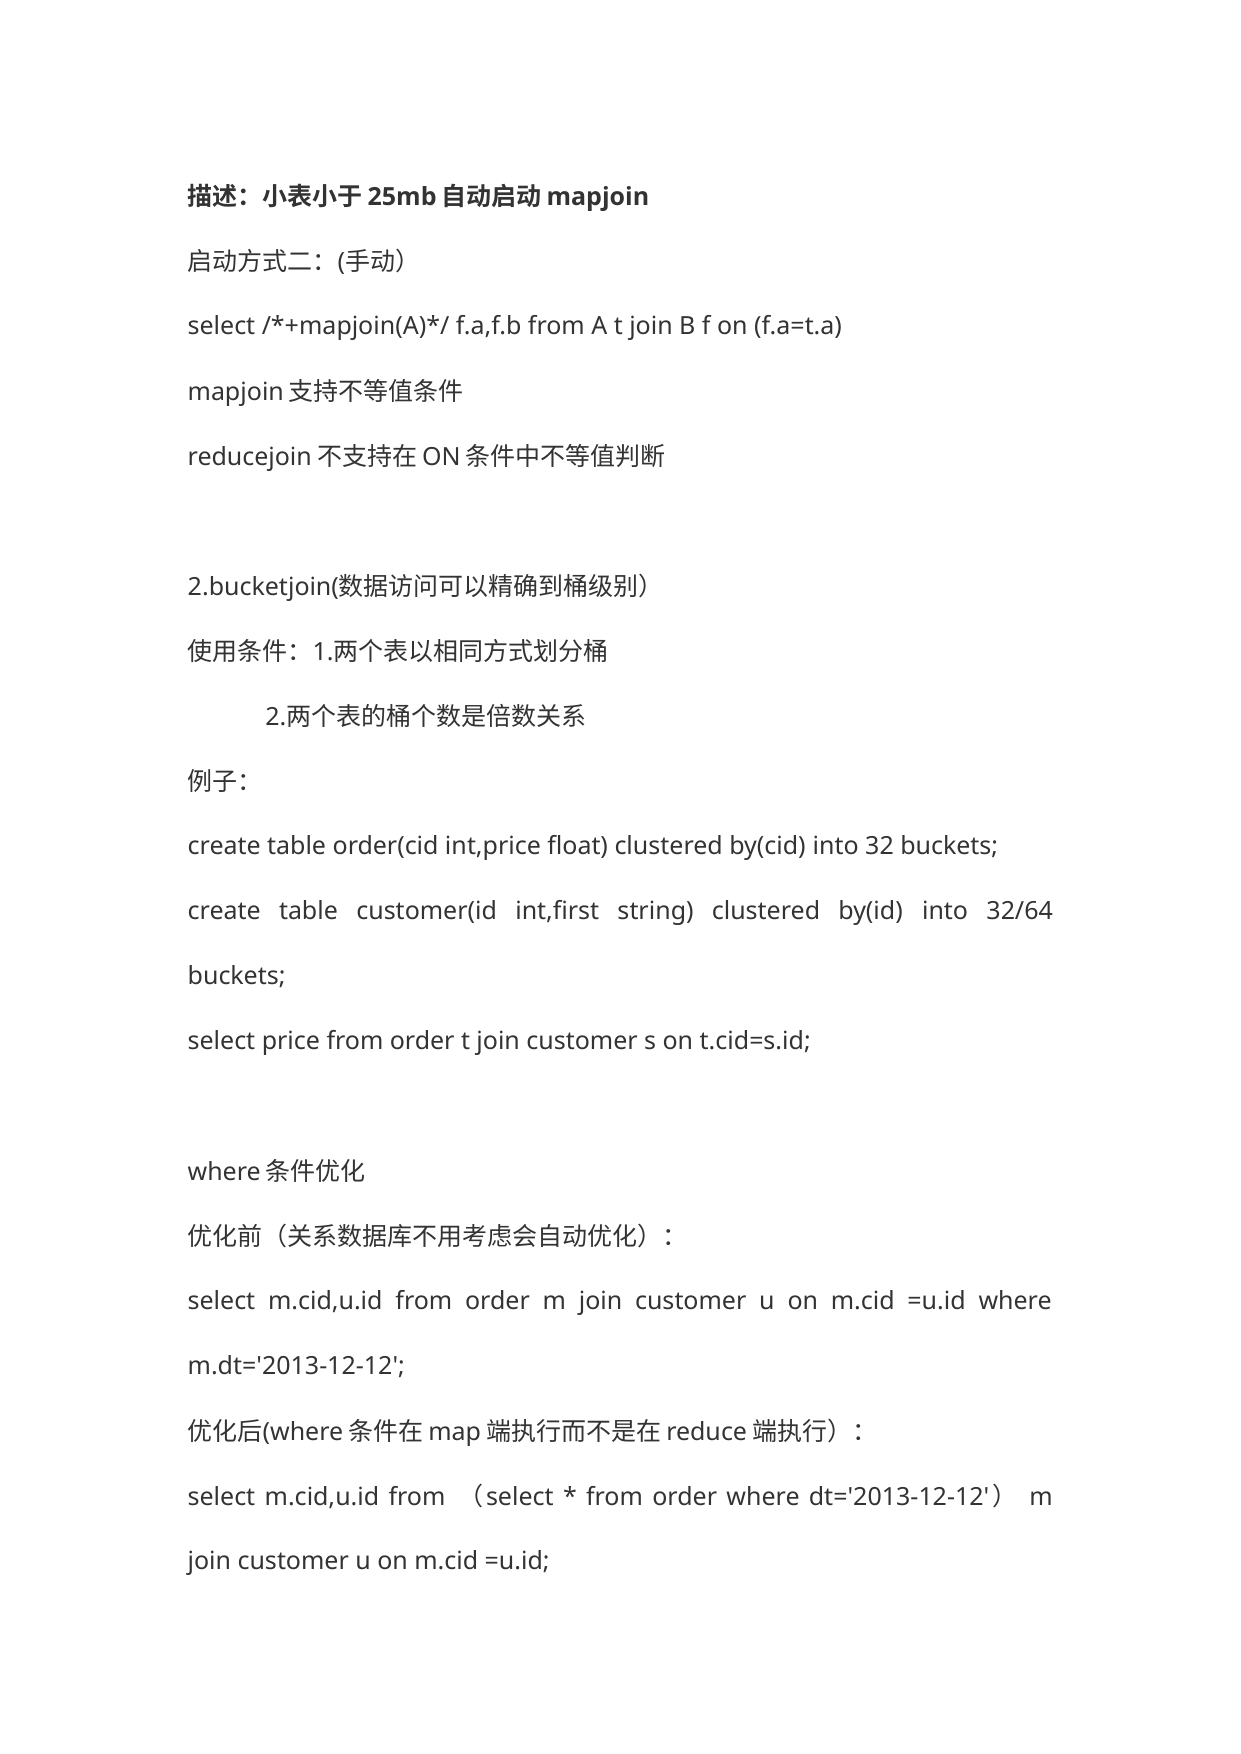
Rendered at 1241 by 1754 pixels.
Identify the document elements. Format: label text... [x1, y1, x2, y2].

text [187, 162, 1053, 357]
text where条件优化 优化前（关系数据库不用考虑会自动优化）： select m.cid,u.id from order m join customer u on m.cid =u.id where m.dt='2013-12-12'; 优化后(where条件在map端执行而不是在reduce端执行）： select m.cid,u.id from （select * from order where dt='2013-12-12'） m join customer u on m.cid =u.id; [187, 1137, 1053, 1592]
text 2.bucketjoin(数据访问可以精确到桶级别） 使用条件：1.两个表以相同方式划分桶 2.两个表的桶个数是倍数关系 例子： create table order(cid int,price float) clustered by(cid) into 32 buckets; create table customer(id int,first string) clustered by(id) into 32/64 buckets; select price from order t join customer s on t.cid=s.id; [187, 552, 1053, 1072]
text mapjoin支持不等值条件 reducejoin不支持在ON条件中不等值判断 [187, 357, 1053, 487]
